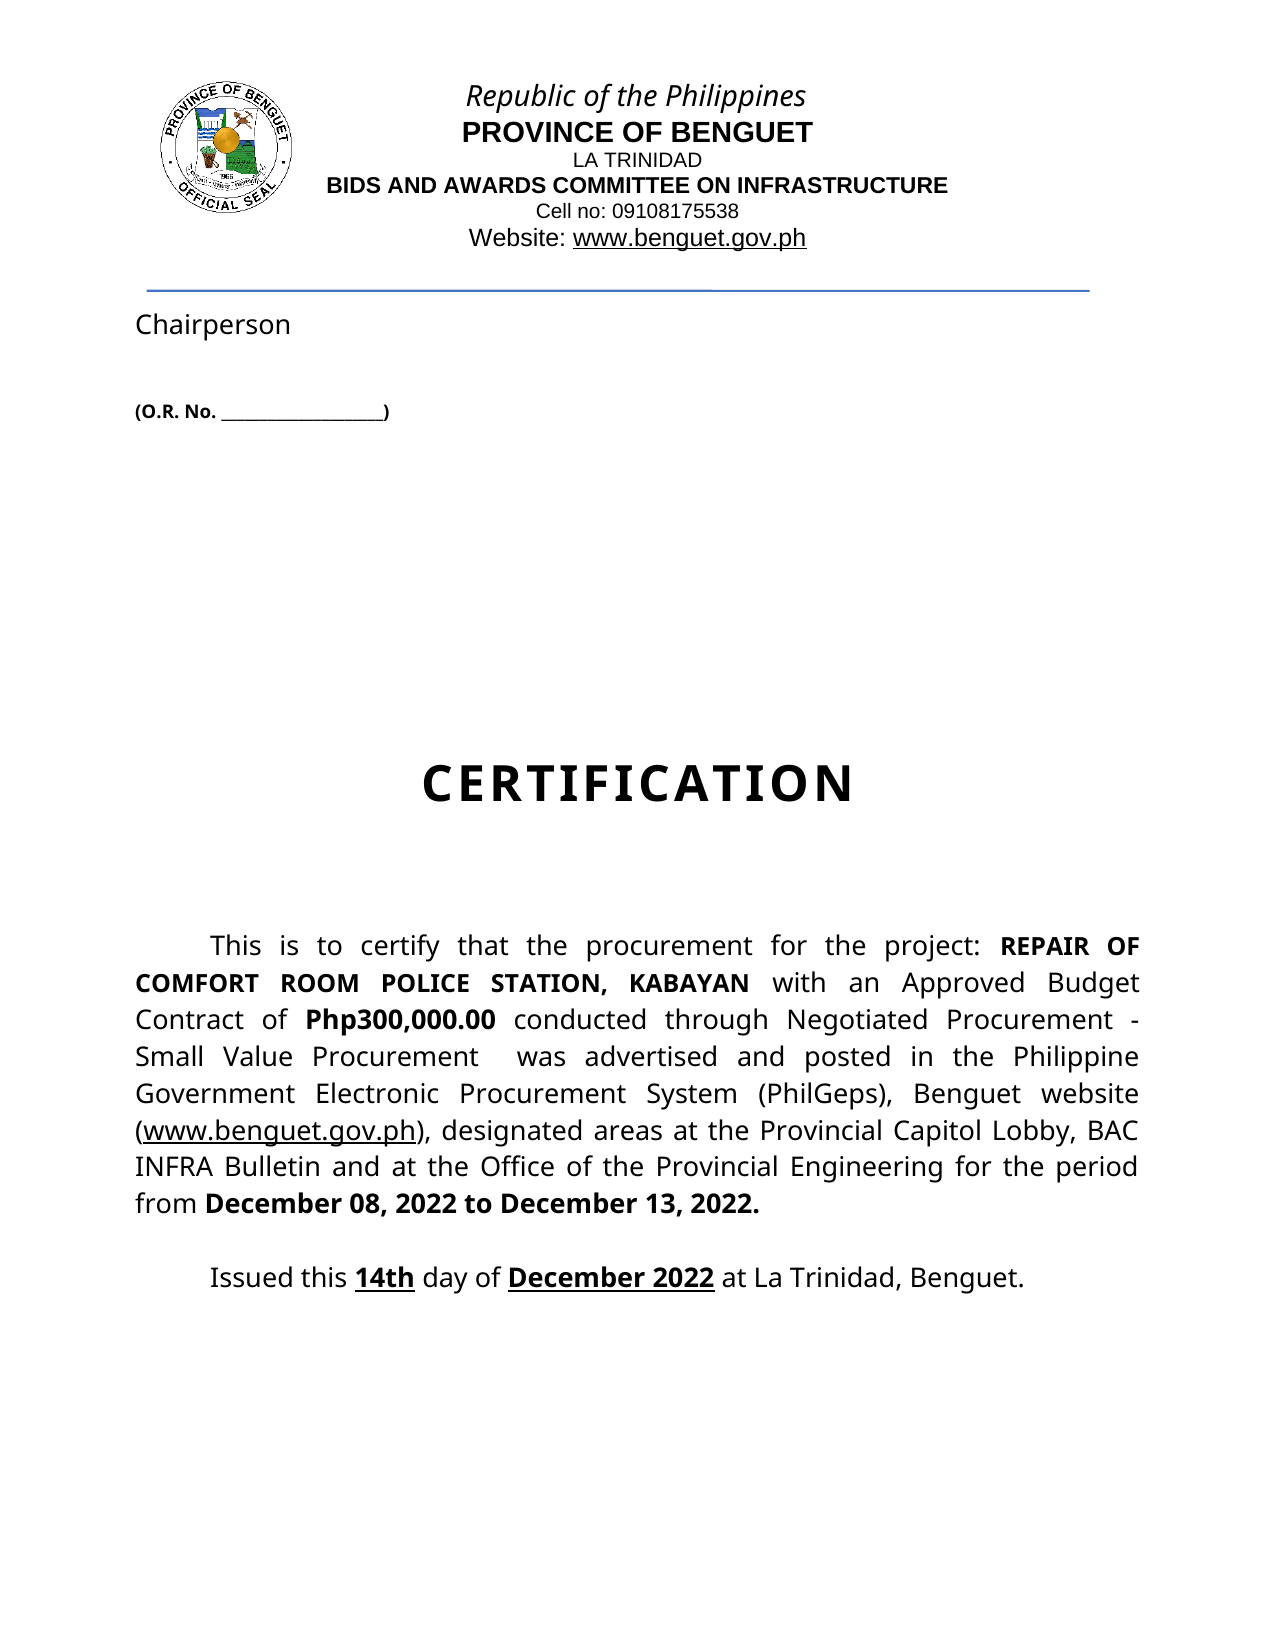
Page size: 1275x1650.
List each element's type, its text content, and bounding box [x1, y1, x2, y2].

picture [156, 77, 296, 217]
text Chairperson [135, 306, 1140, 342]
text This is to certify that the procurement for the project: REPAIR OF COMFORT ROOM POLICE STATION, KABAYAN with an Approved Budget Contract of Php300,000.00 conducted through Negotiated Procurement - Small Value Procurement was advertised and posted in the Philippine Government Electronic Procurement System (PhilGeps), Benguet website (www.benguet.gov.ph), designated areas at the Provincial Capitol Lobby, BAC INFRA Bulletin and at the Office of the Provincial Engineering for the period from December 08, 2022 to December 13, 2022. [135, 927, 1140, 1222]
subtitle CERTIFICATION [135, 748, 1140, 816]
text (O.R. No. _____________________) [135, 398, 1140, 424]
text Issued this 14th day of December 2022 at La Trinidad, Benguet. [135, 1258, 1140, 1295]
